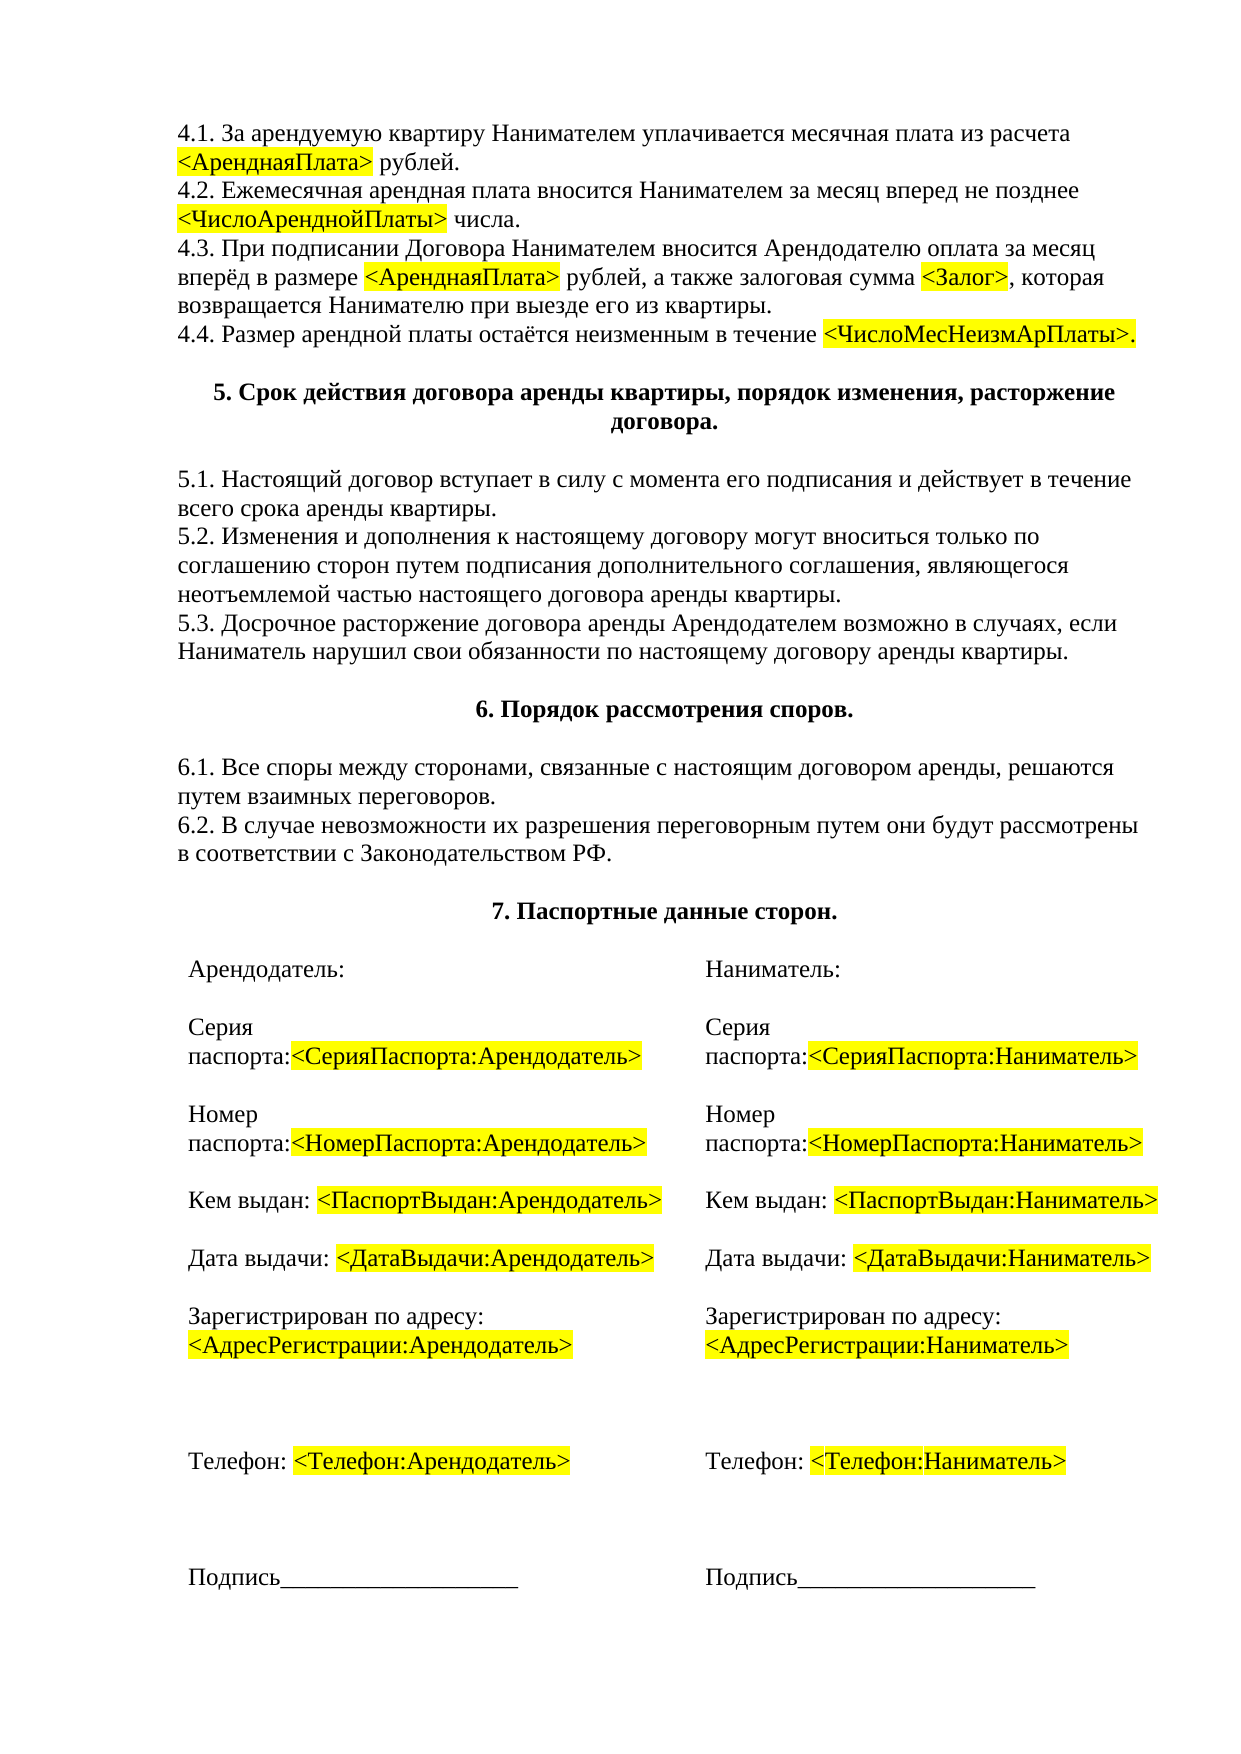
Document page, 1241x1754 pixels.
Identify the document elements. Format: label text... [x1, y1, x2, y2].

table_header Арендодатель: Серия паспорта:<СерияПаспорта:Арендодатель> Номер паспорта:<НомерПаспорта:Арендодатель> Кем выдан: <ПаспортВыдан:Арендодатель> Дата выдачи: <ДатаВыдачи:Арендодатель> Зарегистрирован по адресу: <АдресРегистрации:Арендодатель> Телефон: <Телефон:Арендодатель> Подпись___________________ [177, 954, 694, 1620]
table_header Наниматель: Серия паспорта:<СерияПаспорта:Наниматель> Номер паспорта:<НомерПаспорта:Наниматель> Кем выдан: <ПаспортВыдан:Наниматель> Дата выдачи: <ДатаВыдачи:Наниматель> Зарегистрирован по адресу: <АдресРегистрации:Наниматель> Телефон: <Телефон:Наниматель> Подпись___________________ [694, 954, 1185, 1620]
text 7. Паспортные данные сторон. [177, 896, 1152, 925]
text 4.1. За арендуемую квартиру Нанимателем уплачивается месячная плата из расчета <АренднаяПлата> рублей. 4.2. Ежемесячная арендная плата вносится Нанимателем за месяц вперед не позднее <ЧислоАренднойПлаты> числа. 4.3. При подписании Договора Нанимателем вносится Арендодателю оплата за месяц вперёд в размере <АренднаяПлата> рублей, а также залоговая сумма <Залог>, которая возвращается Нанимателю при выезде его из квартиры. 4.4. Размер арендной платы остаётся неизменным в течение <ЧислоМесНеизмАрПлаты>. [177, 118, 1152, 348]
text 6.1. Все споры между сторонами, связанные с настоящим договором аренды, решаются путем взаимных переговоров. 6.2. В случае невозможности их разрешения переговорным путем они будут рассмотрены в соответствии с Законодательством РФ. [177, 752, 1152, 867]
text 6. Порядок рассмотрения споров. [177, 694, 1152, 723]
text 5.1. Настоящий договор вступает в силу с момента его подписания и действует в течение всего срока аренды квартиры. 5.2. Изменения и дополнения к настоящему договору могут вноситься только по соглашению сторон путем подписания дополнительного соглашения, являющегося неотъемлемой частью настоящего договора аренды квартиры. 5.3. Досрочное расторжение договора аренды Арендодателем возможно в случаях, если Наниматель нарушил свои обязанности по настоящему договору аренды квартиры. [177, 464, 1152, 665]
text 5. Срок действия договора аренды квартиры, порядок изменения, расторжение договора. [177, 377, 1152, 435]
